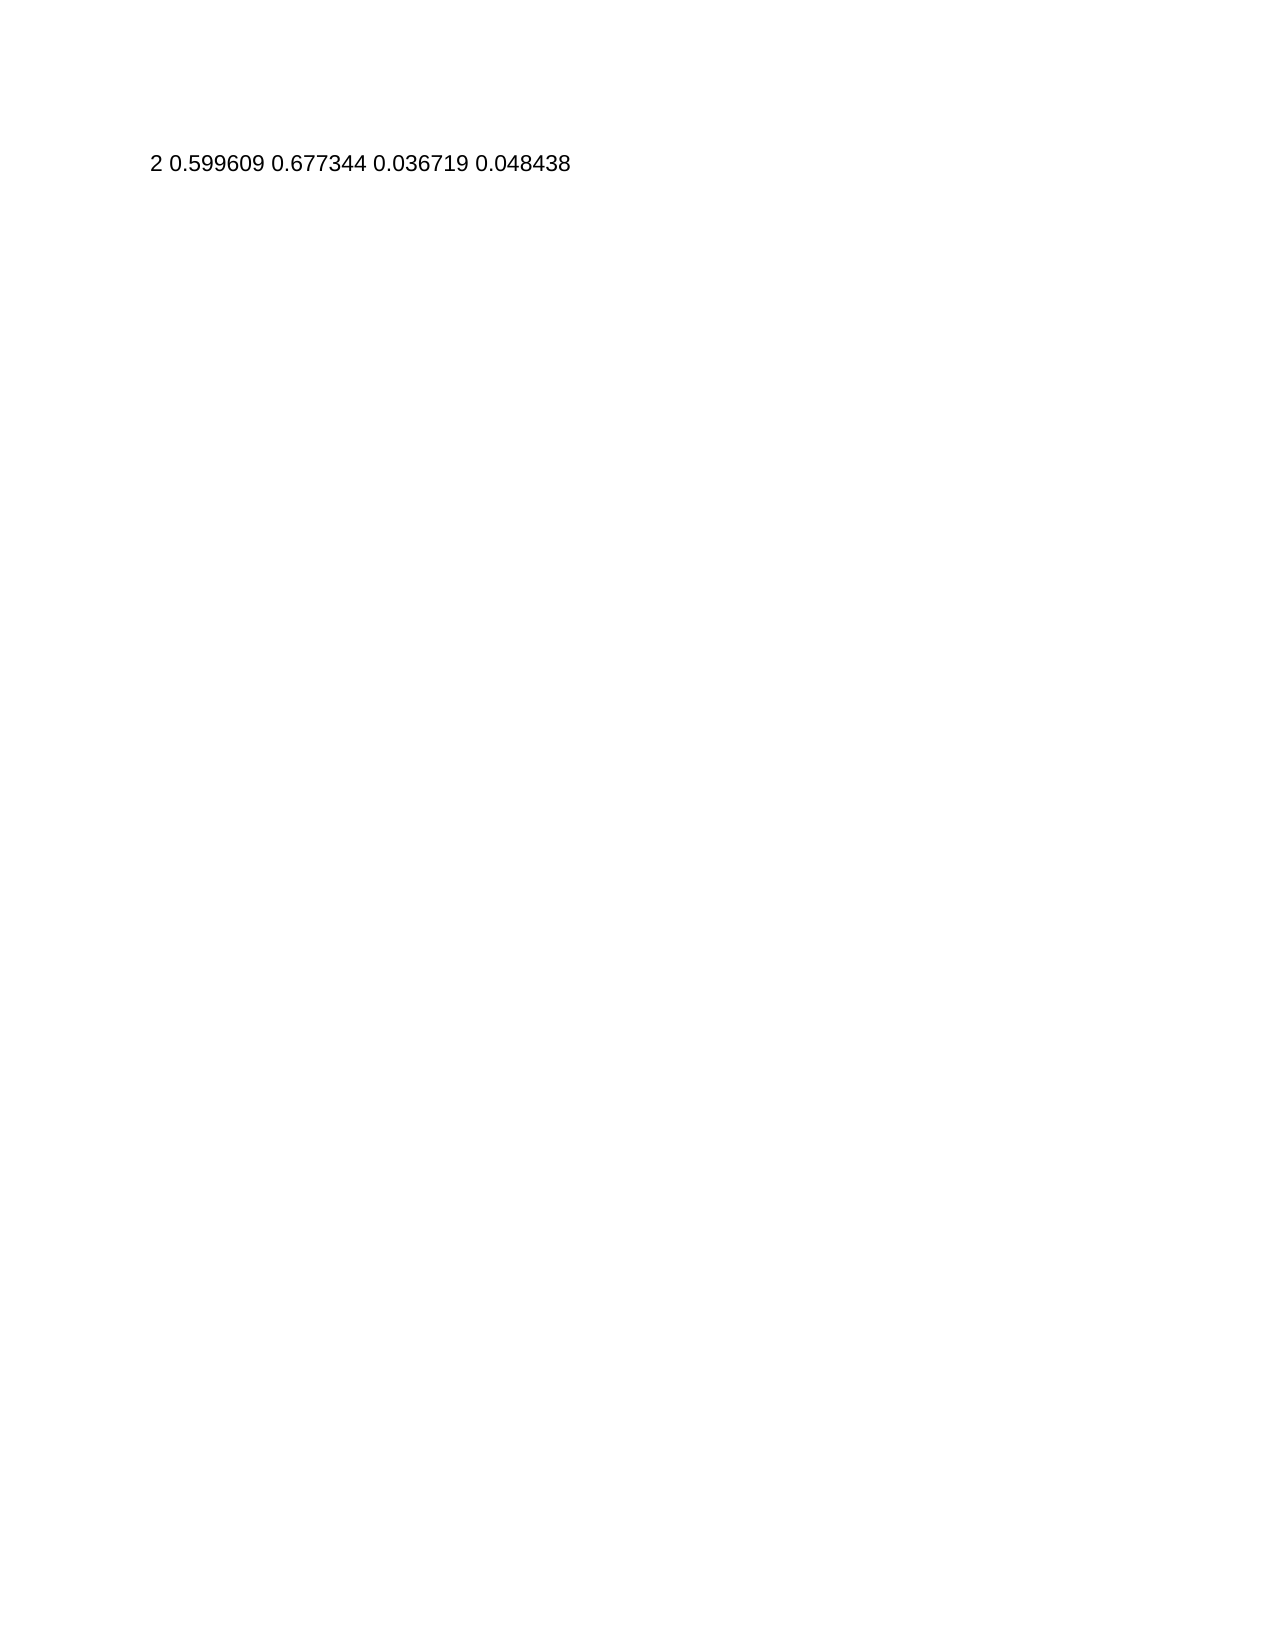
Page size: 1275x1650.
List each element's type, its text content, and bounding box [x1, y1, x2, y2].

text 2 0.599609 0.677344 0.036719 0.048438 [150, 150, 1125, 176]
